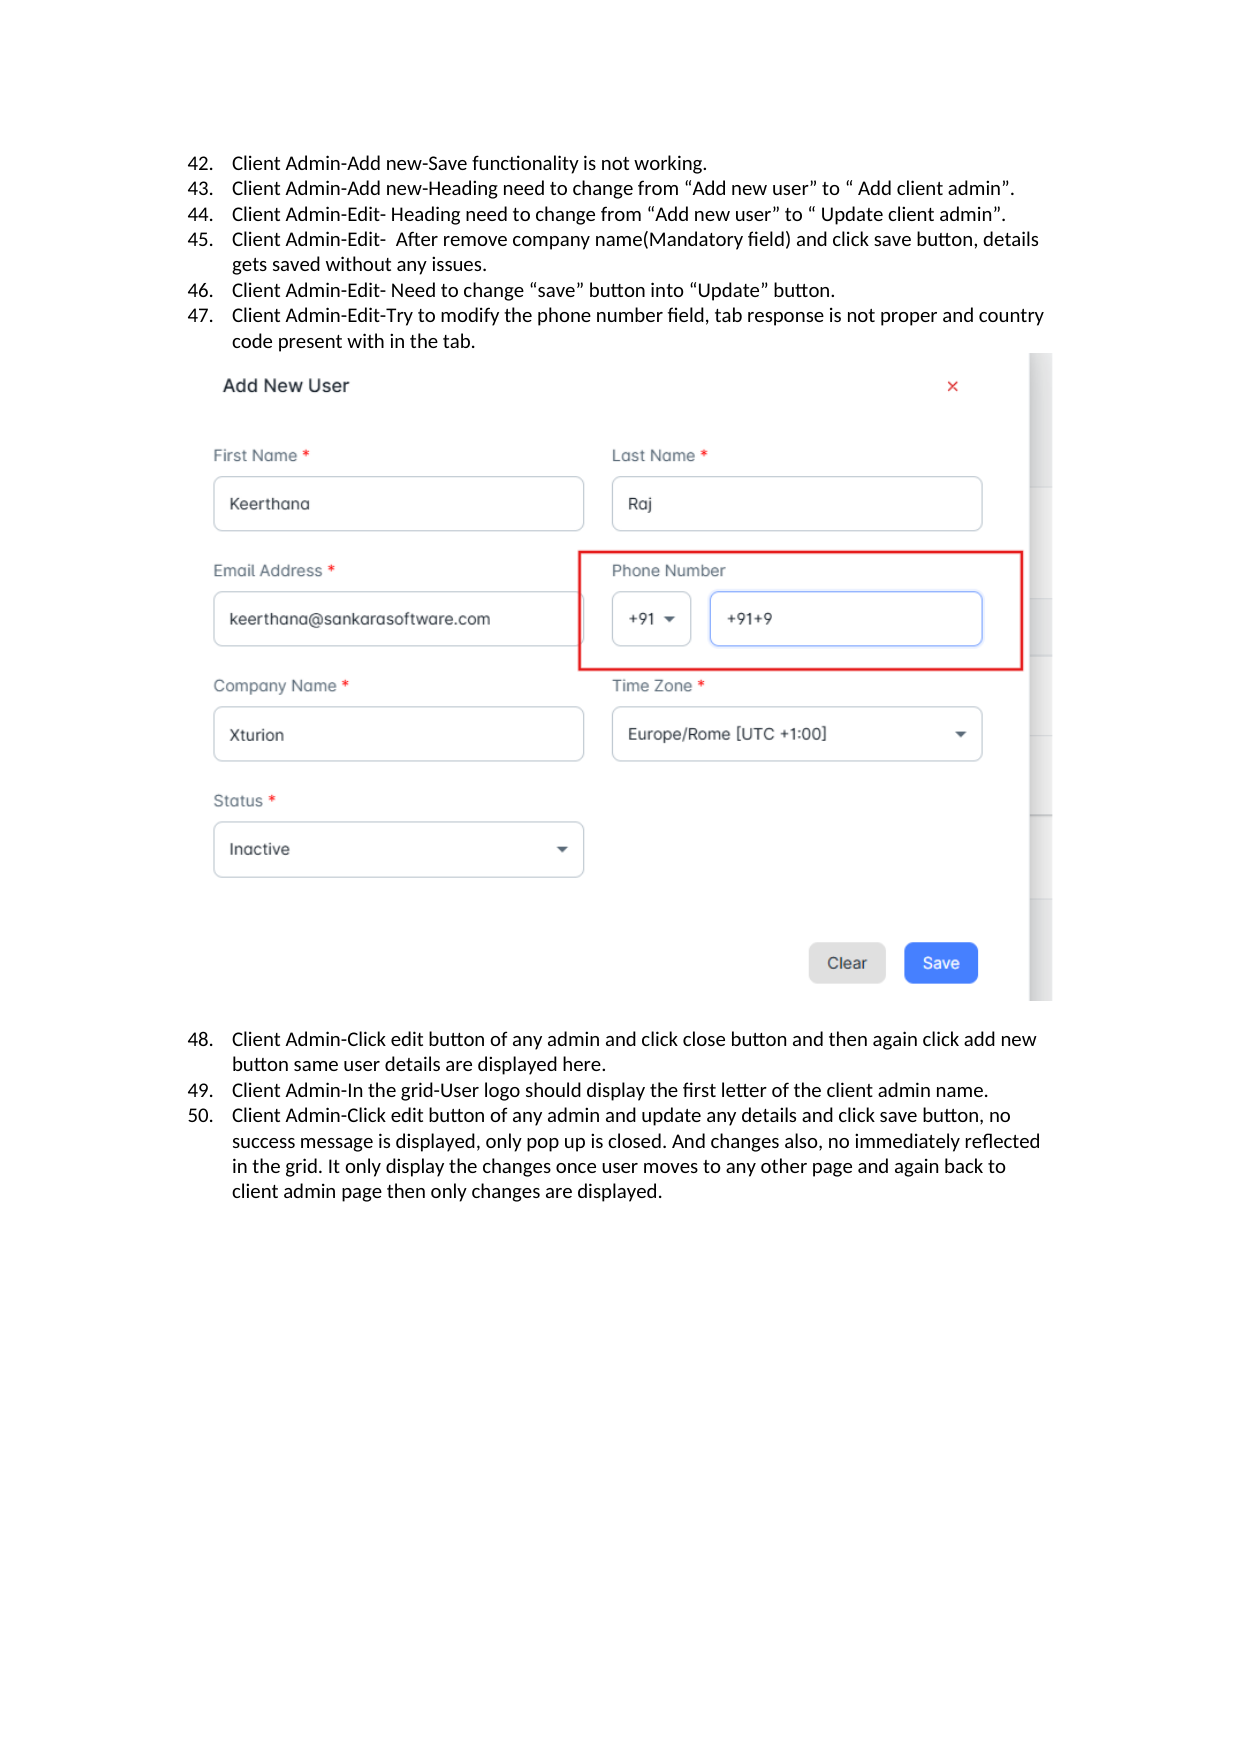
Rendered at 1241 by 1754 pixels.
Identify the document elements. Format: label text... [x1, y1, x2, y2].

picture [187, 353, 1053, 1001]
list Client Admin-Edit- Heading need to change from “Add new user” to “ Update client admin”. [187, 201, 1053, 226]
list Client Admin-Add new-Heading need to change from “Add new user” to “ Add client admin”. [187, 175, 1053, 201]
list Client Admin-Click edit button of any admin and update any details and click save button, no success message is displayed, only pop up is closed. And changes also, no immediately reflected in the grid. It only display the changes once user moves to any other page and again back to client admin page then only changes are displayed. [187, 1102, 1053, 1204]
list Client Admin-Add new-Save functionality is not working. [187, 150, 1053, 175]
list Client Admin-Edit- After remove company name(Mandatory field) and click save button, details gets saved without any issues. [187, 226, 1053, 277]
list Client Admin-Edit-Try to modify the phone number field, tab response is not proper and country code present with in the tab. [187, 302, 1053, 353]
list Client Admin-Edit- Need to change “save” button into “Update” button. [187, 277, 1053, 302]
list Client Admin-In the grid-User logo should display the first letter of the client admin name. [187, 1077, 1053, 1102]
list Client Admin-Click edit button of any admin and click close button and then again click add new button same user details are displayed here. [187, 1026, 1053, 1077]
